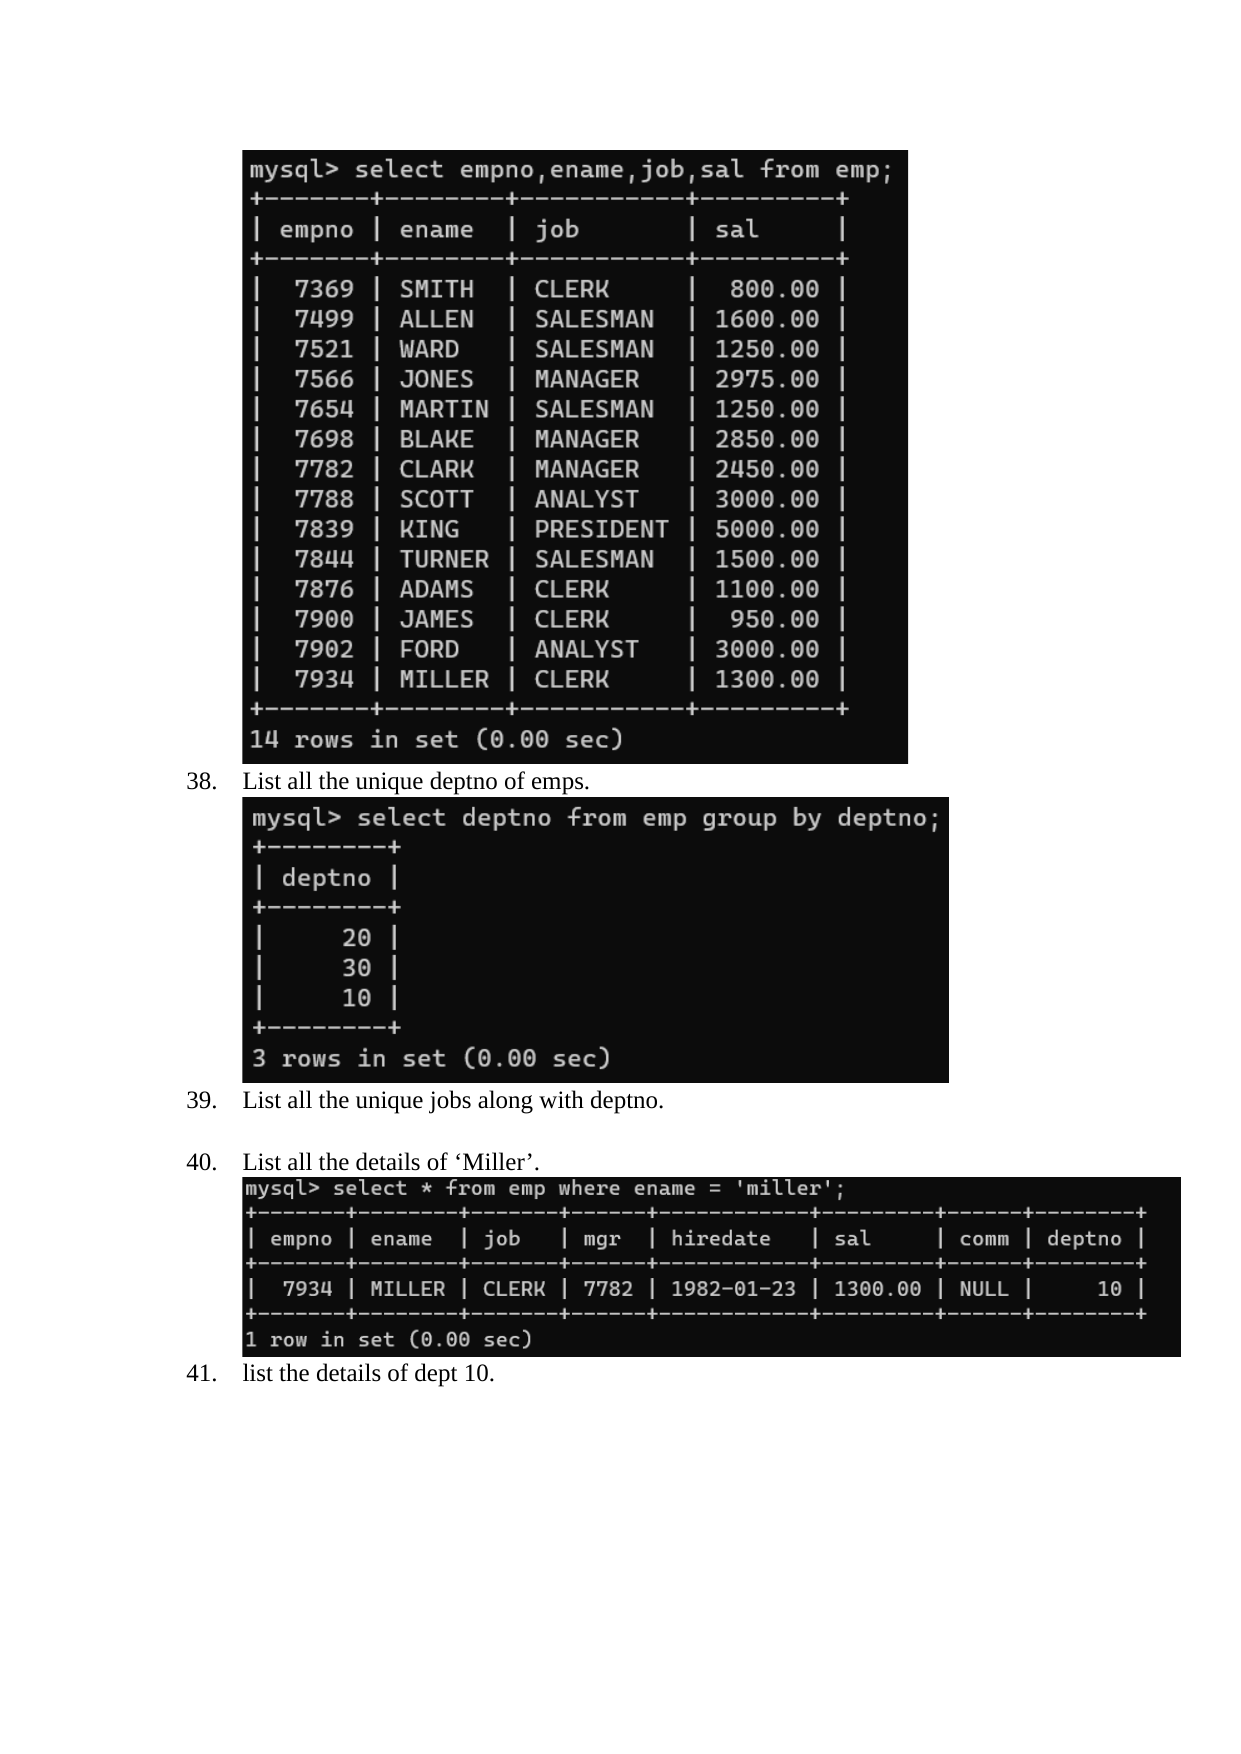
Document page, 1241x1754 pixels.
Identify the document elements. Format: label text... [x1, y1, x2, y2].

picture [242, 797, 949, 1083]
list List all the details of ‘Miller’. [186, 1147, 1089, 1176]
list List all the unique jobs along with deptno. [186, 1085, 1089, 1113]
list list the details of dept 10. [186, 1358, 1089, 1387]
picture [242, 1177, 1181, 1357]
picture [242, 150, 909, 764]
list List all the unique deptno of emps. [186, 766, 1089, 795]
